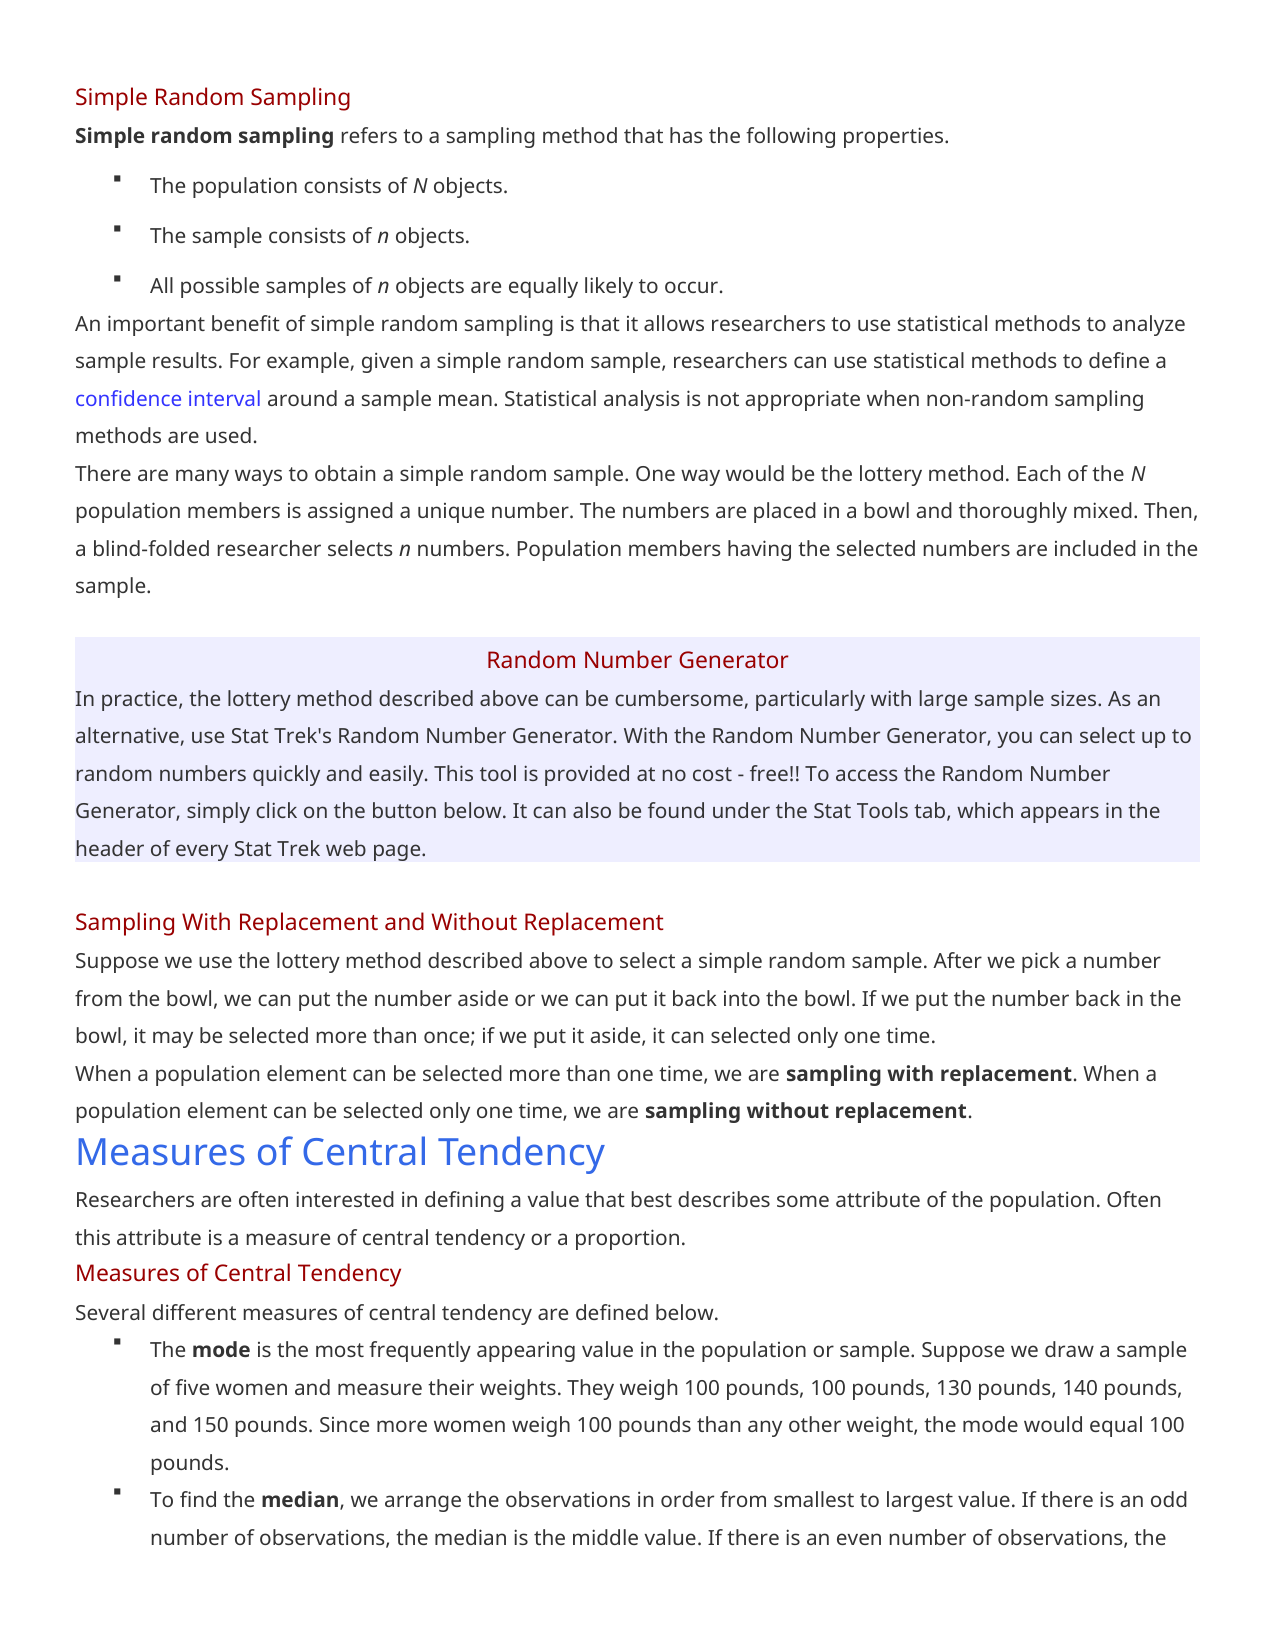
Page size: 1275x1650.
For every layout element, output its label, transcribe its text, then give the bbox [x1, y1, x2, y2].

list The sample consists of n objects. [112, 200, 1200, 250]
text Several different measures of central tendency are defined below. [75, 1288, 1200, 1326]
text Measures of Central Tendency [75, 1251, 1200, 1288]
text Simple Random Sampling [75, 75, 1200, 112]
text Measures of Central Tendency [75, 1125, 1200, 1176]
text When a population element can be selected more than one time, we are sampling with replacement. When a population element can be selected only one time, we are sampling without replacement. [75, 1050, 1200, 1125]
text An important benefit of simple random sampling is that it allows researchers to use statistical methods to analyze sample results. For example, given a simple random sample, researchers can use statistical methods to define a confidence interval around a sample mean. Statistical analysis is not appropriate when non-random sampling methods are used. [75, 300, 1200, 450]
list All possible samples of n objects are equally likely to occur. [112, 250, 1200, 300]
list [112, 1476, 1200, 1551]
text Suppose we use the lottery method described above to select a simple random sample. After we pick a number from the bowl, we can put the number aside or we can put it back into the bowl. If we put the number back in the bowl, it may be selected more than once; if we put it aside, it can selected only one time. [75, 937, 1200, 1050]
text There are many ways to obtain a simple random sample. One way would be the lottery method. Each of the N population members is assigned a unique number. The numbers are placed in a bowl and thoroughly mixed. Then, a blind-folded researcher selects n numbers. Population members having the selected numbers are included in the sample. [75, 450, 1200, 600]
text In practice, the lottery method described above can be cumbersome, particularly with large sample sizes. As an alternative, use Stat Trek's Random Number Generator. With the Random Number Generator, you can select up to random numbers quickly and easily. This tool is provided at no cost - free!! To access the Random Number Generator, simply click on the button below. It can also be found under the Stat Tools tab, which appears in the header of every Stat Trek web page. [75, 675, 1200, 862]
text Researchers are often interested in defining a value that best describes some attribute of the population. Often this attribute is a measure of central tendency or a proportion. [75, 1176, 1200, 1251]
list The population consists of N objects. [112, 150, 1200, 200]
text Random Number Generator [75, 637, 1200, 675]
text Simple random sampling refers to a sampling method that has the following properties. [75, 112, 1200, 150]
text Sampling With Replacement and Without Replacement [75, 900, 1200, 937]
list The mode is the most frequently appearing value in the population or sample. Suppose we draw a sample of five women and measure their weights. They weigh 100 pounds, 100 pounds, 130 pounds, 140 pounds, and 150 pounds. Since more women weigh 100 pounds than any other weight, the mode would equal 100 pounds. [112, 1326, 1200, 1476]
